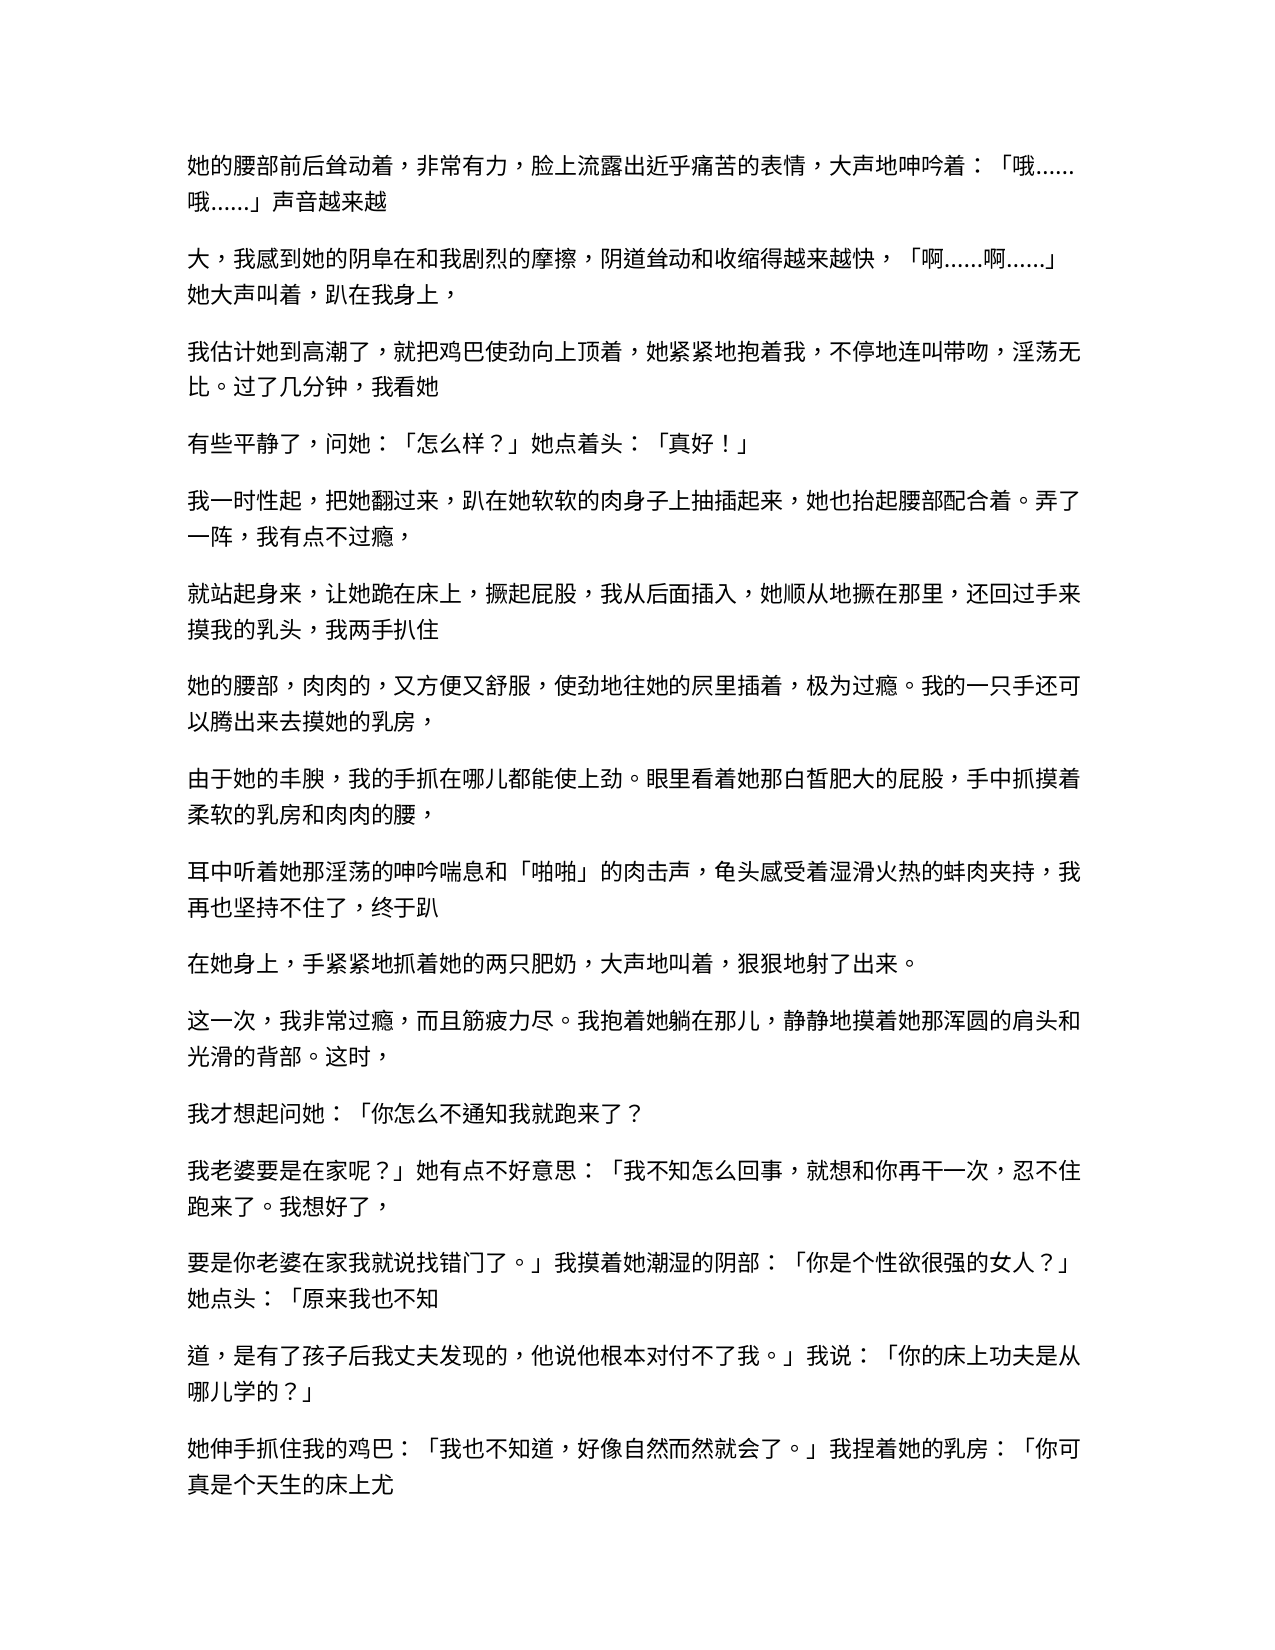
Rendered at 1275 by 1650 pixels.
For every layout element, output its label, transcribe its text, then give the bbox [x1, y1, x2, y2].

text 要是你老婆在家我就说找错门了。」我摸着她潮湿的阴部：「你是个性欲很强的女人？」她点头：「原来我也不知 [187, 1247, 1087, 1314]
text 我才想起问她：「你怎么不通知我就跑来了？ [187, 1098, 1087, 1129]
text 这一次，我非常过瘾，而且筋疲力尽。我抱着她躺在那儿，静静地摸着她那浑圆的肩头和光滑的背部。这时， [187, 1005, 1087, 1072]
text 大，我感到她的阴阜在和我剧烈的摩擦，阴道耸动和收缩得越来越快，「啊……啊……」她大声叫着，趴在我身上， [187, 243, 1087, 310]
text 我一时性起，把她翻过来，趴在她软软的肉身子上抽插起来，她也抬起腰部配合着。弄了一阵，我有点不过瘾， [187, 485, 1087, 552]
text 由于她的丰腴，我的手抓在哪儿都能使上劲。眼里看着她那白皙肥大的屁股，手中抓摸着柔软的乳房和肉肉的腰， [187, 763, 1087, 830]
text 她的腰部前后耸动着，非常有力，脸上流露出近乎痛苦的表情，大声地呻吟着：「哦……哦……」声音越来越 [187, 150, 1087, 217]
text 她伸手抓住我的鸡巴：「我也不知道，好像自然而然就会了。」我捏着她的乳房：「你可真是个天生的床上尤 [187, 1433, 1087, 1500]
text 耳中听着她那淫荡的呻吟喘息和「啪啪」的肉击声，龟头感受着湿滑火热的蚌肉夹持，我再也坚持不住了，终于趴 [187, 856, 1087, 923]
text 我老婆要是在家呢？」她有点不好意思：「我不知怎么回事，就想和你再干一次，忍不住跑来了。我想好了， [187, 1155, 1087, 1222]
text 在她身上，手紧紧地抓着她的两只肥奶，大声地叫着，狠狠地射了出来。 [187, 948, 1087, 980]
text 有些平静了，问她：「怎么样？」她点着头：「真好！」 [187, 428, 1087, 459]
text 就站起身来，让她跪在床上，撅起屁股，我从后面插入，她顺从地撅在那里，还回过手来摸我的乳头，我两手扒住 [187, 578, 1087, 645]
text 我估计她到高潮了，就把鸡巴使劲向上顶着，她紧紧地抱着我，不停地连叫带吻，淫荡无比。过了几分钟，我看她 [187, 335, 1087, 403]
text 她的腰部，肉肉的，又方便又舒服，使劲地往她的屄里插着，极为过瘾。我的一只手还可以腾出来去摸她的乳房， [187, 670, 1087, 737]
text 道，是有了孩子后我丈夫发现的，他说他根本对付不了我。」我说：「你的床上功夫是从哪儿学的？」 [187, 1340, 1087, 1407]
